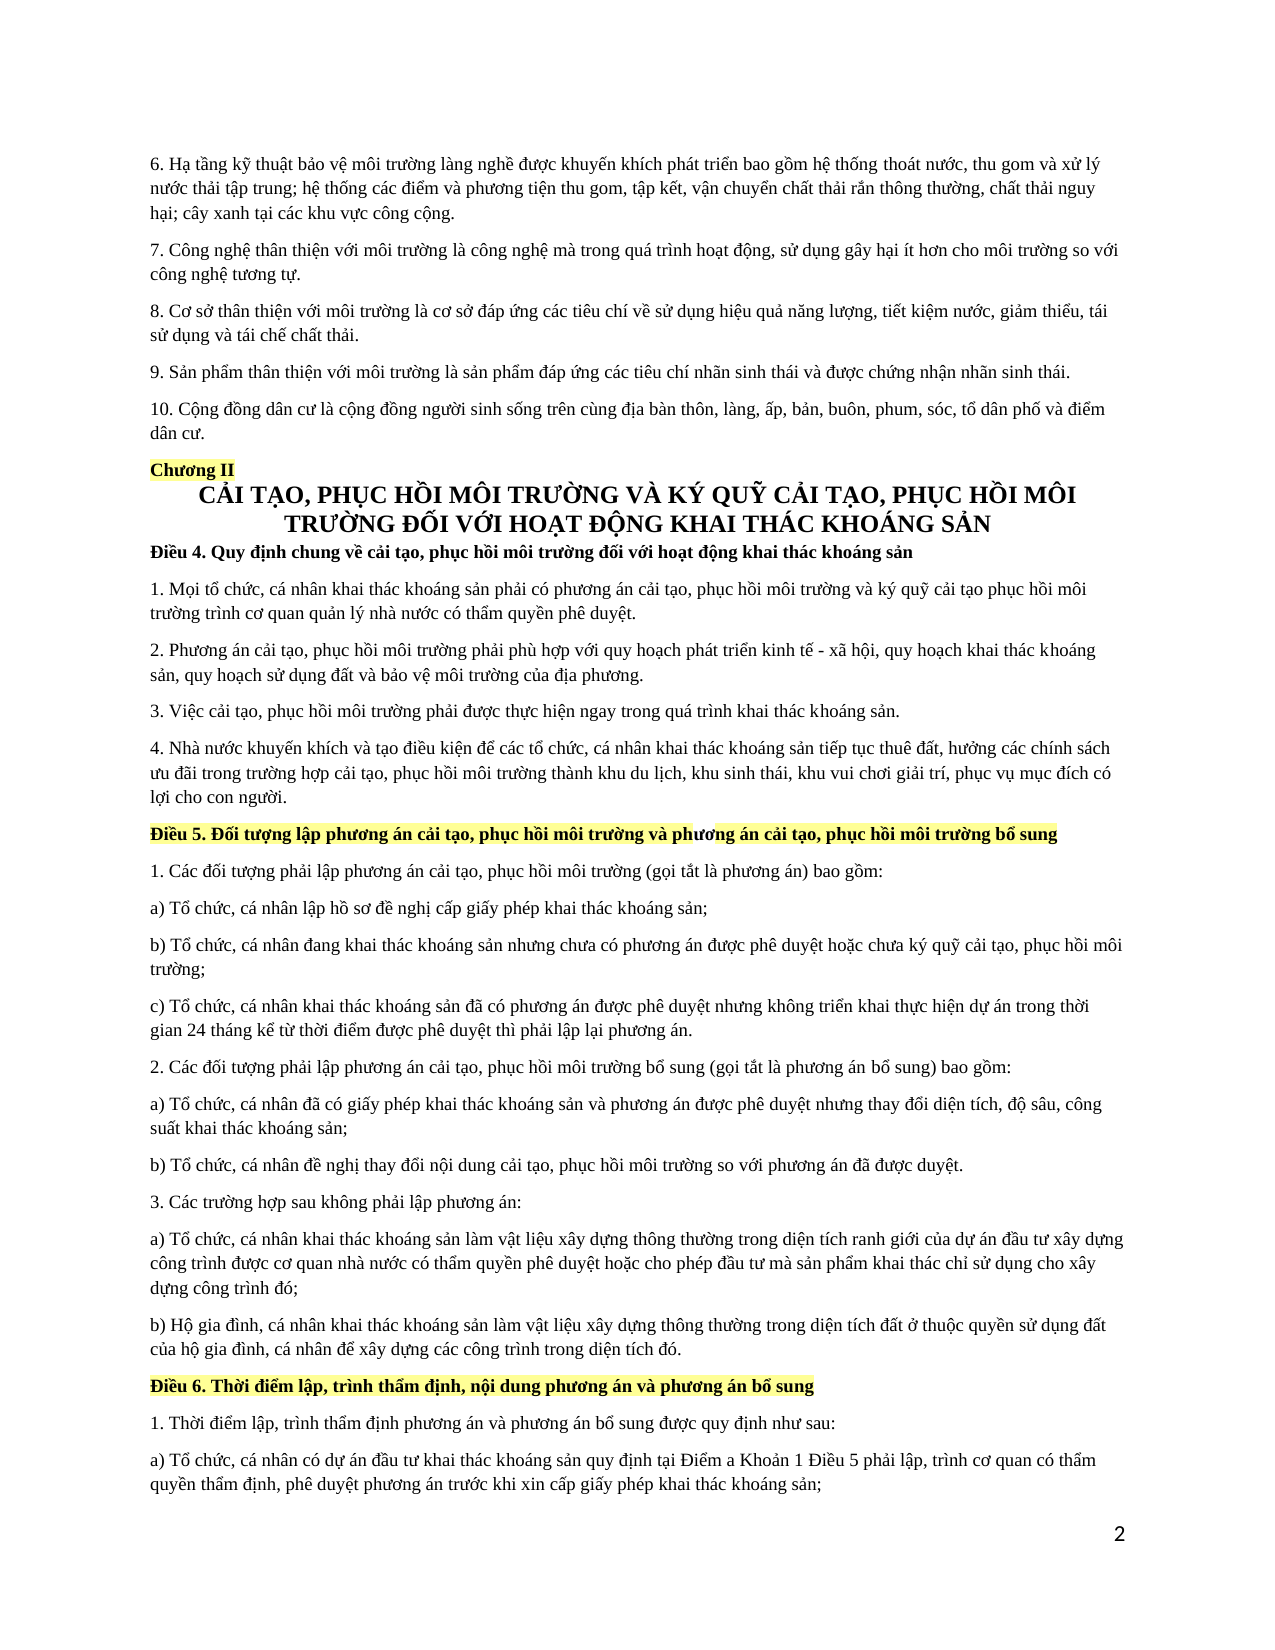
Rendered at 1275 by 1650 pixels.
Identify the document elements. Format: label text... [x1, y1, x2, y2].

text 1. Thời điểm lập, trình thẩm định phương án và phương án bổ sung được quy định như sau: [150, 1409, 1125, 1433]
text b) Tổ chức, cá nhân đang khai thác khoáng sản nhưng chưa có phương án được phê duyệt hoặc chưa ký quỹ cải tạo, phục hồi môi trường; [150, 931, 1125, 979]
text 7. Công nghệ thân thiện với môi trường là công nghệ mà trong quá trình hoạt động, sử dụng gây hại ít hơn cho môi trường so với công nghệ tương tự. [150, 236, 1125, 284]
text a) Tổ chức, cá nhân lập hồ sơ đề nghị cấp giấy phép khai thác khoáng sản; [150, 894, 1125, 918]
text 3. Việc cải tạo, phục hồi môi trường phải được thực hiện ngay trong quá trình khai thác khoáng sản. [150, 697, 1125, 722]
text Điều 5. Đối tượng lập phương án cải tạo, phục hồi môi trường và phương án cải tạo, phục hồi môi trường bổ sung [150, 820, 1125, 844]
text b) Tổ chức, cá nhân đề nghị thay đổi nội dung cải tạo, phục hồi môi trường so với phương án đã được duyệt. [150, 1151, 1125, 1176]
text 8. Cơ sở thân thiện với môi trường là cơ sở đáp ứng các tiêu chí về sử dụng hiệu quả năng lượng, tiết kiệm nước, giảm thiểu, tái sử dụng và tái chế chất thải. [150, 297, 1125, 346]
text c) Tổ chức, cá nhân khai thác khoáng sản đã có phương án được phê duyệt nhưng không triển khai thực hiện dự án trong thời gian 24 tháng kể từ thời điểm được phê duyệt thì phải lập lại phương án. [150, 992, 1125, 1041]
text CẢI TẠO, PHỤC HỒI MÔI TRƯỜNG VÀ KÝ QUỸ CẢI TẠO, PHỤC HỒI MÔI TRƯỜNG ĐỐI VỚI HOẠT ĐỘNG KHAI THÁC KHOÁNG SẢN [150, 481, 1125, 538]
text 1. Mọi tổ chức, cá nhân khai thác khoáng sản phải có phương án cải tạo, phục hồi môi trường và ký quỹ cải tạo phục hồi môi trường trình cơ quan quản lý nhà nước có thẩm quyền phê duyệt. [150, 575, 1125, 624]
text a) Tổ chức, cá nhân đã có giấy phép khai thác khoáng sản và phương án được phê duyệt nhưng thay đổi diện tích, độ sâu, công suất khai thác khoáng sản; [150, 1090, 1125, 1139]
text 2. Các đối tượng phải lập phương án cải tạo, phục hồi môi trường bổ sung (gọi tắt là phương án bổ sung) bao gồm: [150, 1053, 1125, 1077]
text b) Hộ gia đình, cá nhân khai thác khoáng sản làm vật liệu xây dựng thông thường trong diện tích đất ở thuộc quyền sử dụng đất của hộ gia đình, cá nhân để xây dựng các công trình trong diện tích đó. [150, 1311, 1125, 1359]
text Điều 4. Quy định chung về cải tạo, phục hồi môi trường đối với hoạt động khai thác khoáng sản [150, 538, 1125, 562]
text Điều 6. Thời điểm lập, trình thẩm định, nội dung phương án và phương án bổ sung [150, 1372, 1125, 1396]
text 2. Phương án cải tạo, phục hồi môi trường phải phù hợp với quy hoạch phát triển kinh tế - xã hội, quy hoạch khai thác khoáng sản, quy hoạch sử dụng đất và bảo vệ môi trường của địa phương. [150, 636, 1125, 685]
text a) Tổ chức, cá nhân khai thác khoáng sản làm vật liệu xây dựng thông thường trong diện tích ranh giới của dự án đầu tư xây dựng công trình được cơ quan nhà nước có thẩm quyền phê duyệt hoặc cho phép đầu tư mà sản phẩm khai thác chỉ sử dụng cho xây dựng công trình đó; [150, 1225, 1125, 1298]
text 1. Các đối tượng phải lập phương án cải tạo, phục hồi môi trường (gọi tắt là phương án) bao gồm: [150, 857, 1125, 881]
text Chương II [150, 456, 1125, 481]
text 10. Cộng đồng dân cư là cộng đồng người sinh sống trên cùng địa bàn thôn, làng, ấp, bản, buôn, phum, sóc, tổ dân phố và điểm dân cư. [150, 395, 1125, 444]
text 6. Hạ tầng kỹ thuật bảo vệ môi trường làng nghề được khuyến khích phát triển bao gồm hệ thống thoát nước, thu gom và xử lý nước thải tập trung; hệ thống các điểm và phương tiện thu gom, tập kết, vận chuyển chất thải rắn thông thường, chất thải nguy hại; cây xanh tại các khu vực công cộng. [150, 150, 1125, 223]
text a) Tổ chức, cá nhân có dự án đầu tư khai thác khoáng sản quy định tại Điểm a Khoản 1 Điều 5 phải lập, trình cơ quan có thẩm quyền thẩm định, phê duyệt phương án trước khi xin cấp giấy phép khai thác khoáng sản; [150, 1446, 1125, 1494]
text 9. Sản phẩm thân thiện với môi trường là sản phẩm đáp ứng các tiêu chí nhãn sinh thái và được chứng nhận nhãn sinh thái. [150, 358, 1125, 382]
text 3. Các trường hợp sau không phải lập phương án: [150, 1188, 1125, 1212]
text 4. Nhà nước khuyến khích và tạo điều kiện để các tổ chức, cá nhân khai thác khoáng sản tiếp tục thuê đất, hưởng các chính sách ưu đãi trong trường hợp cải tạo, phục hồi môi trường thành khu du lịch, khu sinh thái, khu vui chơi giải trí, phục vụ mục đích có lợi cho con người. [150, 734, 1125, 807]
